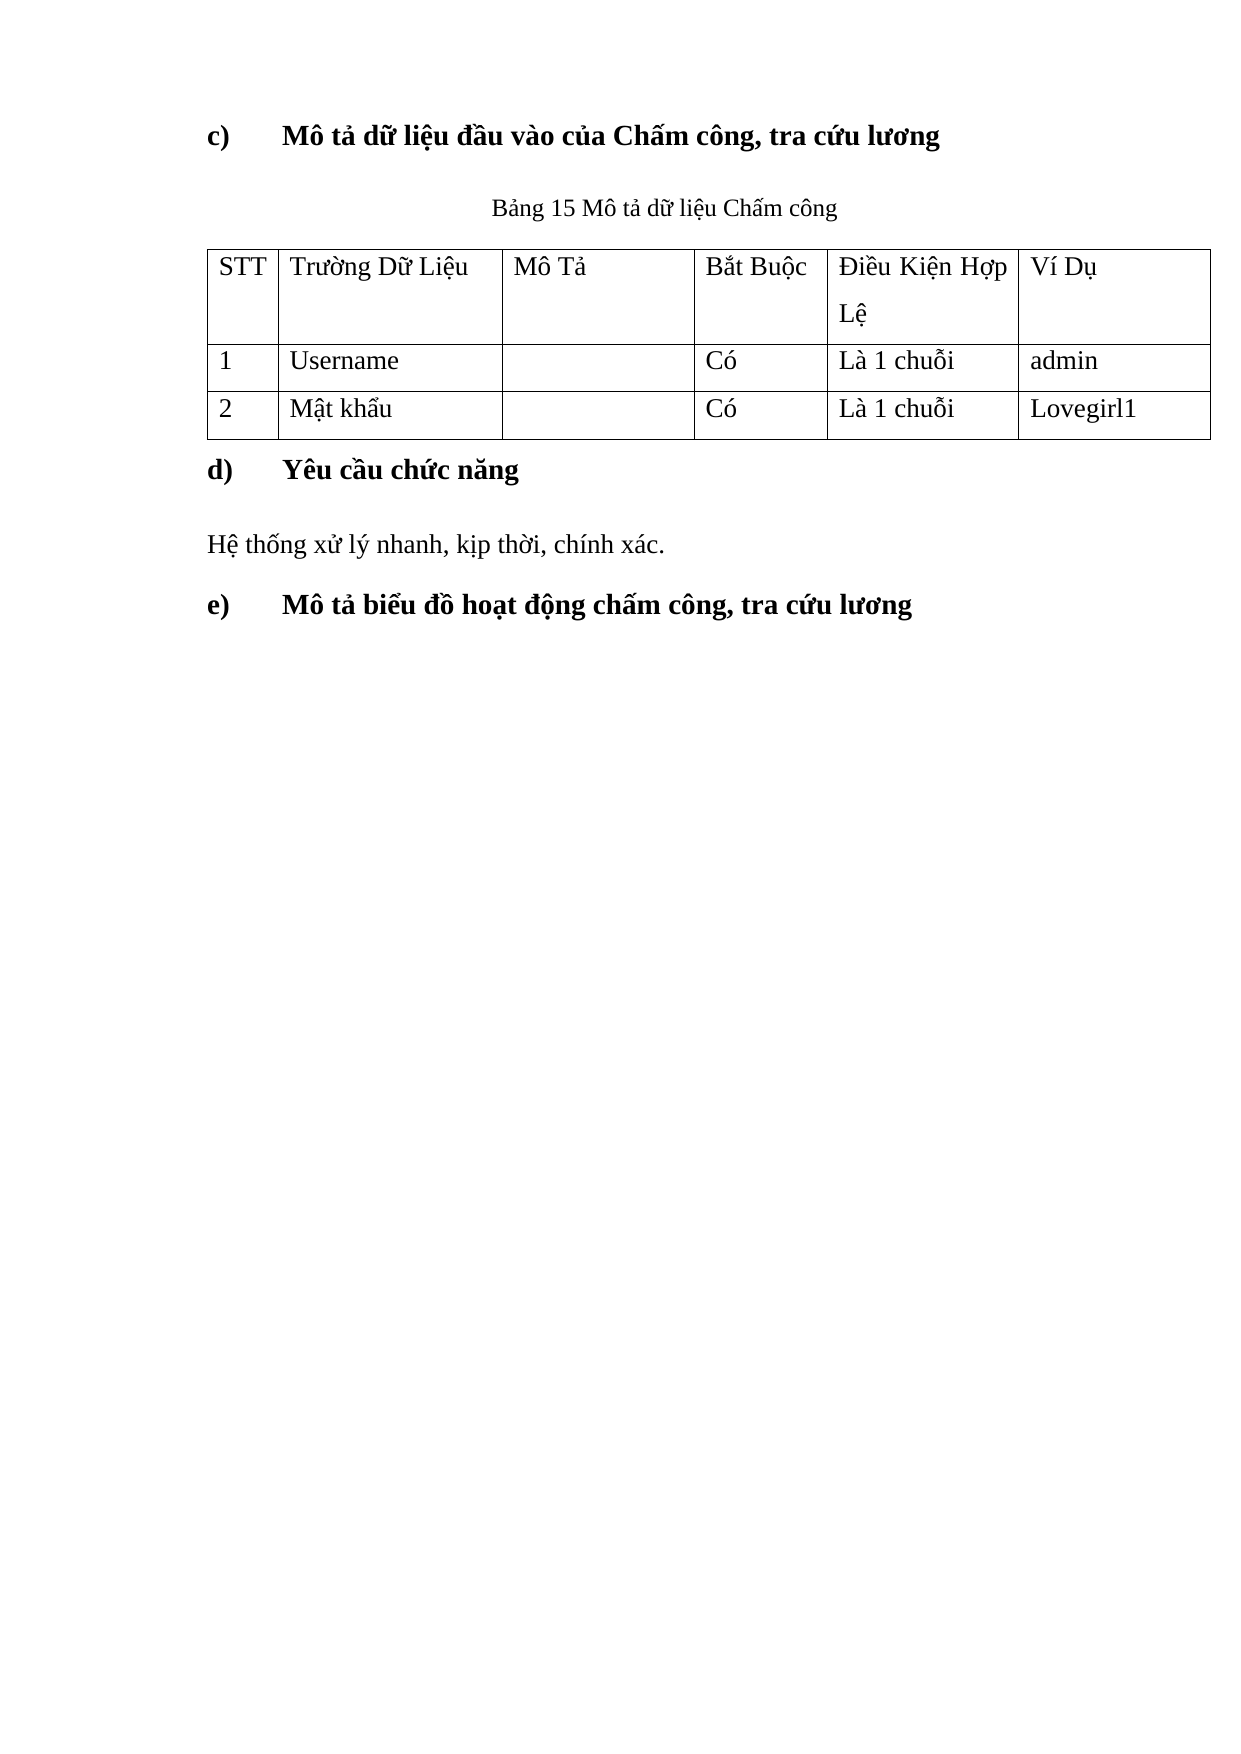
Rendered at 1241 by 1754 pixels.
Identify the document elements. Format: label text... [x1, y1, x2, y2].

table_header Điều Kiện Hợp Lệ [828, 250, 1018, 343]
table_cell 1 [208, 345, 278, 391]
table_header Bắt Buộc [695, 250, 827, 343]
table_header Trường Dữ Liệu [279, 250, 502, 343]
table_header Ví Dụ [1019, 250, 1210, 343]
text Bảng 15 Mô tả dữ liệu Chấm công [207, 193, 1122, 222]
table_cell Lovegirl1 [1019, 392, 1210, 439]
table_cell [503, 345, 694, 391]
table_cell Là 1 chuỗi [828, 345, 1018, 391]
subtitle Yêu cầu chức năng [207, 452, 1122, 486]
table_header Mô Tả [503, 250, 694, 343]
table_cell Là 1 chuỗi [828, 392, 1018, 439]
table_cell [503, 392, 694, 439]
table_cell Mật khẩu [279, 392, 502, 439]
subtitle Mô tả dữ liệu đầu vào của Chấm công, tra cứu lương [207, 118, 1122, 152]
table_cell admin [1019, 345, 1210, 391]
table_cell Có [695, 392, 827, 439]
subtitle Mô tả biểu đồ hoạt động chấm công, tra cứu lương [207, 587, 1122, 620]
text Hệ thống xử lý nhanh, kịp thời, chính xác. [207, 528, 1122, 559]
table_cell 2 [208, 392, 278, 439]
table_header STT [208, 250, 278, 343]
table_cell Username [279, 345, 502, 391]
table_cell Có [695, 345, 827, 391]
